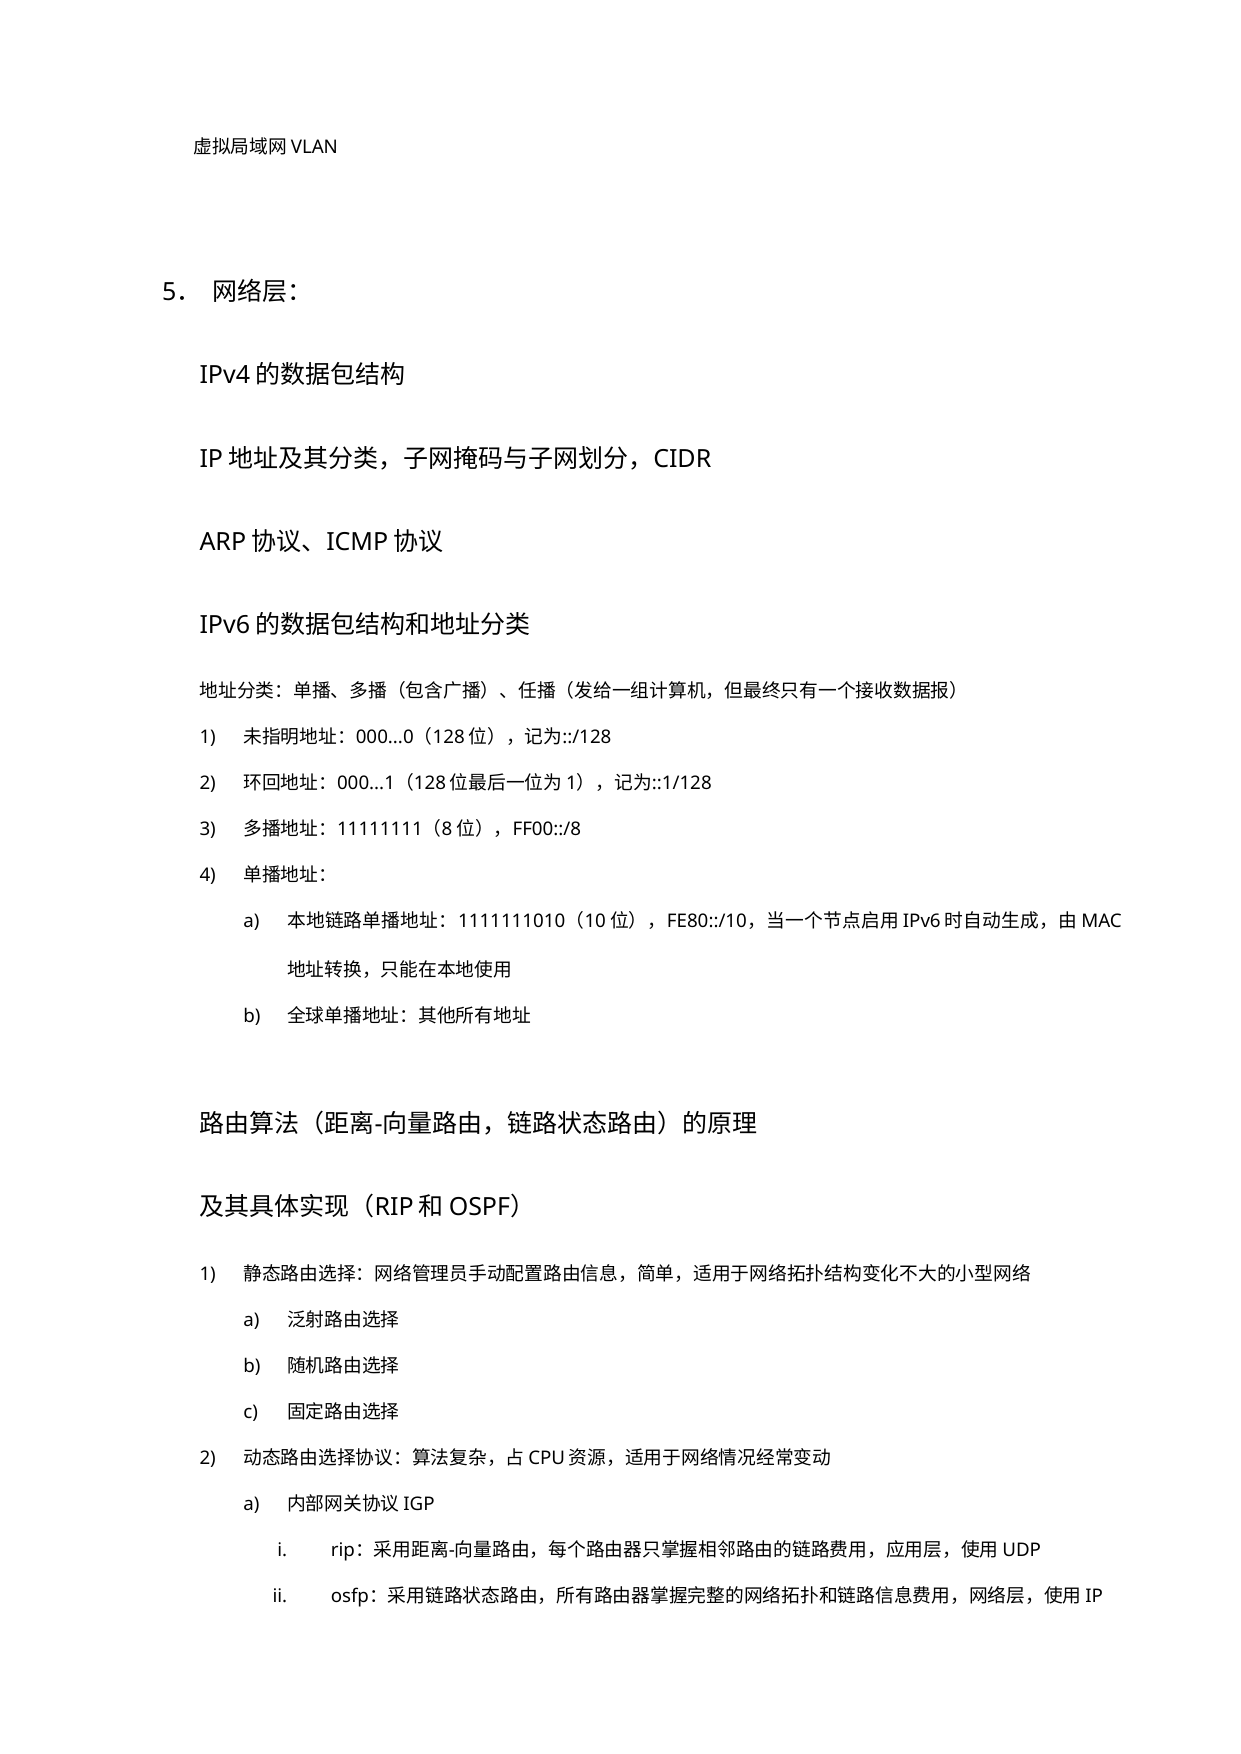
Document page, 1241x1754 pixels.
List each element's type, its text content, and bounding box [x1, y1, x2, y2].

list 内部网关协议IGP [243, 1486, 1122, 1518]
list rip：采用距离-向量路由，每个路由器只掌握相邻路由的链路费用，应用层，使用UDP [287, 1532, 1122, 1564]
list 未指明地址：000...0（128位），记为::/128 [199, 719, 1122, 752]
list 本地链路单播地址：1111111010（10位），FE80::/10，当一个节点启用IPv6时自动生成，由MAC地址转换，只能在本地使用 [243, 903, 1122, 984]
text IP地址及其分类，子网掩码与子网划分，CIDR [199, 424, 1122, 489]
text ARP协议、ICMP协议 [199, 507, 1122, 572]
list 网络层： [162, 257, 1122, 322]
text 虚拟局域网VLAN [118, 129, 1122, 162]
text 路由算法（距离-向量路由，链路状态路由）的原理 [199, 1089, 1122, 1154]
list 多播地址：11111111（8位），FF00::/8 [199, 811, 1122, 844]
text IPv4的数据包结构 [199, 341, 1122, 406]
list 环回地址：000...1（128位最后一位为1），记为::1/128 [199, 765, 1122, 798]
list 随机路由选择 [243, 1348, 1122, 1380]
list 全球单播地址：其他所有地址 [243, 998, 1122, 1031]
list 动态路由选择协议：算法复杂，占CPU资源，适用于网络情况经常变动 [199, 1440, 1122, 1472]
list 固定路由选择 [243, 1394, 1122, 1426]
text 地址分类：单播、多播（包含广播）、任播（发给一组计算机，但最终只有一个接收数据报） [199, 673, 1122, 706]
list 泛射路由选择 [243, 1302, 1122, 1334]
text 及其具体实现（RIP和OSPF） [199, 1172, 1122, 1237]
list 静态路由选择：网络管理员手动配置路由信息，简单，适用于网络拓扑结构变化不大的小型网络 [199, 1256, 1122, 1288]
list 单播地址： [199, 857, 1122, 890]
list osfp：采用链路状态路由，所有路由器掌握完整的网络拓扑和链路信息费用，网络层，使用IP [287, 1578, 1122, 1610]
text IPv6的数据包结构和地址分类 [199, 590, 1122, 655]
